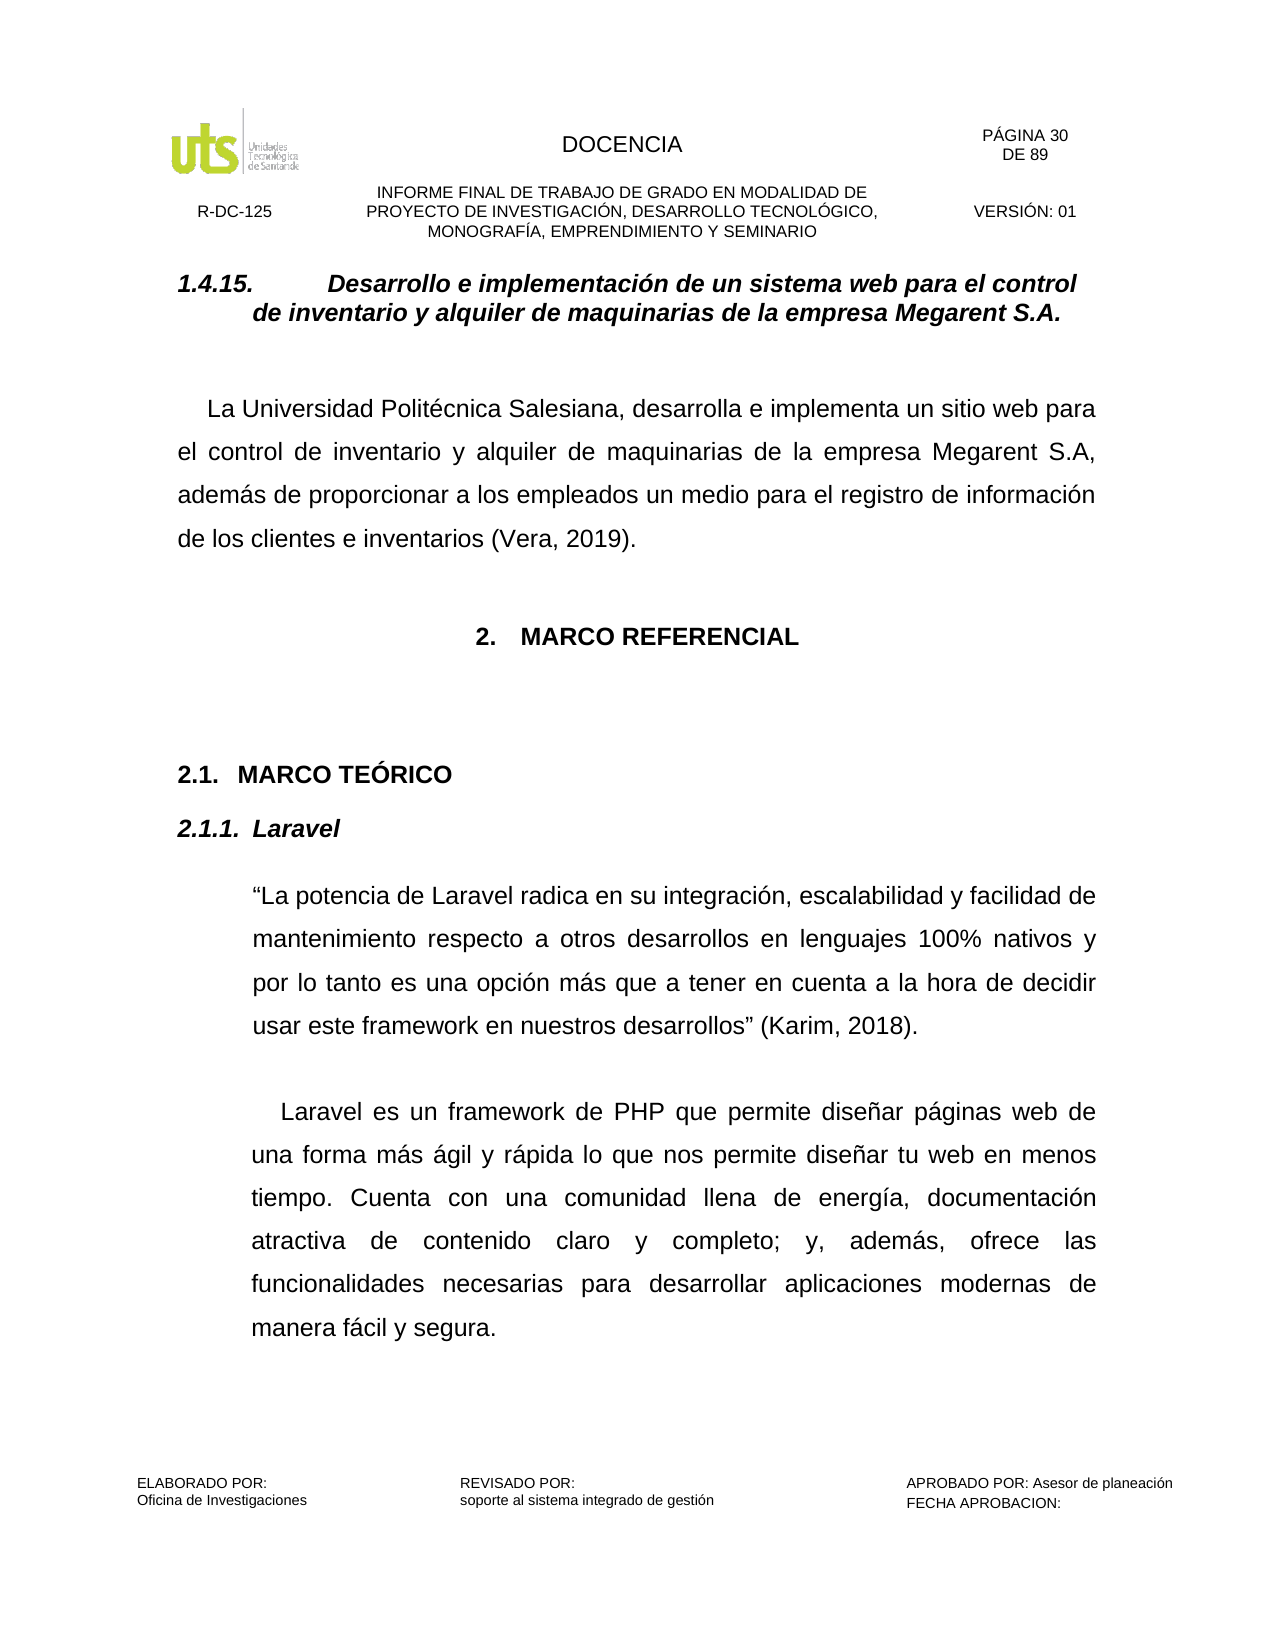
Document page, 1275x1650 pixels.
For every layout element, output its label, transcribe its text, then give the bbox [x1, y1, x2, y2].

subtitle Desarrollo e implementación de un sistema web para el control de inventario y alquiler de maquinarias de la empresa Megarent S.A. [177, 269, 1098, 326]
text Laravel es un framework de PHP que permite diseñar páginas web de una forma más ágil y rápida lo que nos permite diseñar tu web en menos tiempo. Cuenta con una comunidad llena de energía, documentación atractiva de contenido claro y completo; y, además, ofrece las funcionalidades necesarias para desarrollar aplicaciones modernas de manera fácil y segura. [251, 1097, 1098, 1341]
subtitle Laravel [177, 814, 1098, 842]
subtitle MARCO REFERENCIAL [177, 622, 1098, 651]
text “La potencia de Laravel radica en su integración, escalabilidad y facilidad de mantenimiento respecto a otros desarrollos en lenguajes 100% nativos y por lo tanto es una opción más que a tener en cuenta a la hora de decidir usar este framework en nuestros desarrollos” (Karim, 2018). [252, 881, 1098, 1039]
subtitle MARCO TEÓRICO [177, 760, 1098, 789]
text La Universidad Politécnica Salesiana, desarrolla e implementa un sitio web para el control de inventario y alquiler de maquinarias de la empresa Megarent S.A, además de proporcionar a los empleados un medio para el registro de información de los clientes e inventarios (Vera, 2019). [177, 394, 1098, 552]
picture [170, 108, 299, 182]
